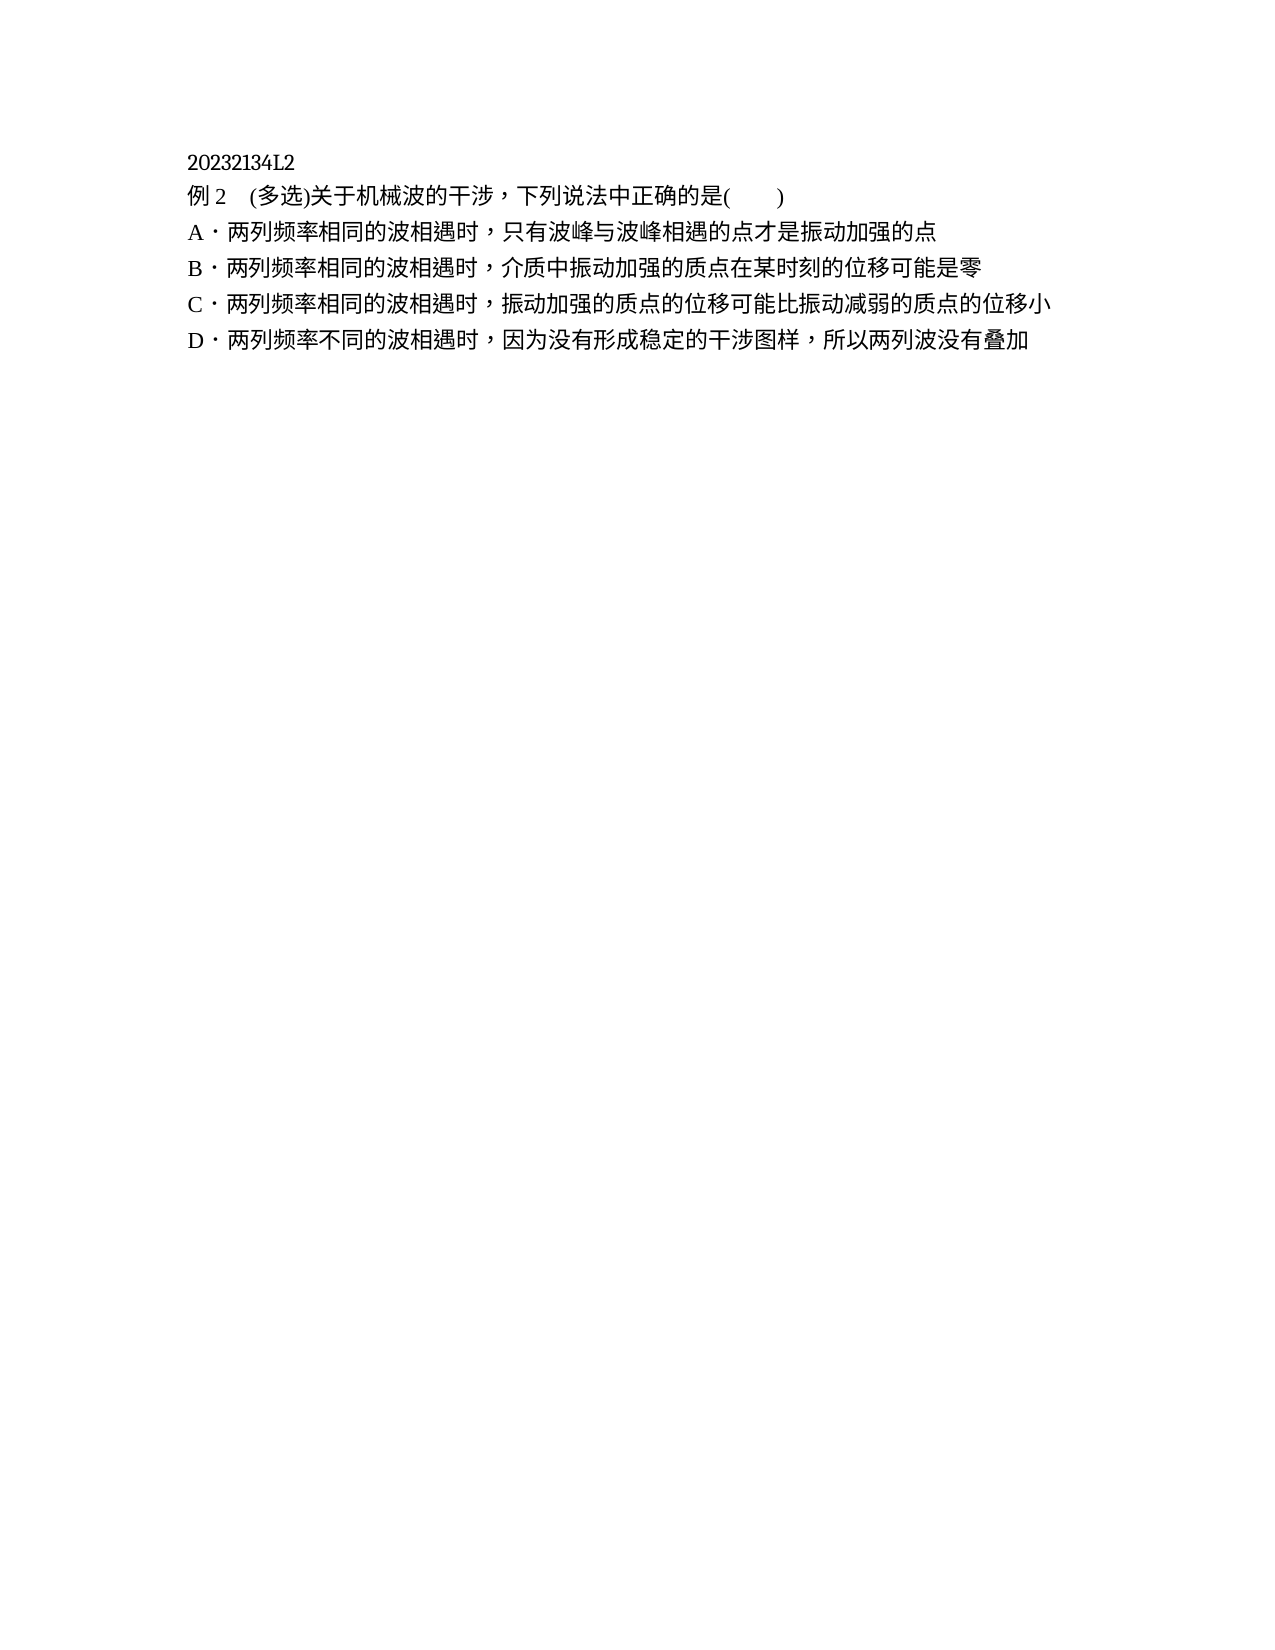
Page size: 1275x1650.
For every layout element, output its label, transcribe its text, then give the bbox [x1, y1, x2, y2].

text C．两列频率相同的波相遇时，振动加强的质点的位移可能比振动减弱的质点的位移小 [187, 288, 1087, 319]
text D．两列频率不同的波相遇时，因为没有形成稳定的干涉图样，所以两列波没有叠加 [187, 324, 1087, 355]
text 20232134L2 [187, 150, 1087, 176]
text 例2 (多选)关于机械波的干涉，下列说法中正确的是( ) [187, 180, 1087, 211]
text A．两列频率相同的波相遇时，只有波峰与波峰相遇的点才是振动加强的点 [187, 216, 1087, 247]
text B．两列频率相同的波相遇时，介质中振动加强的质点在某时刻的位移可能是零 [187, 252, 1087, 283]
